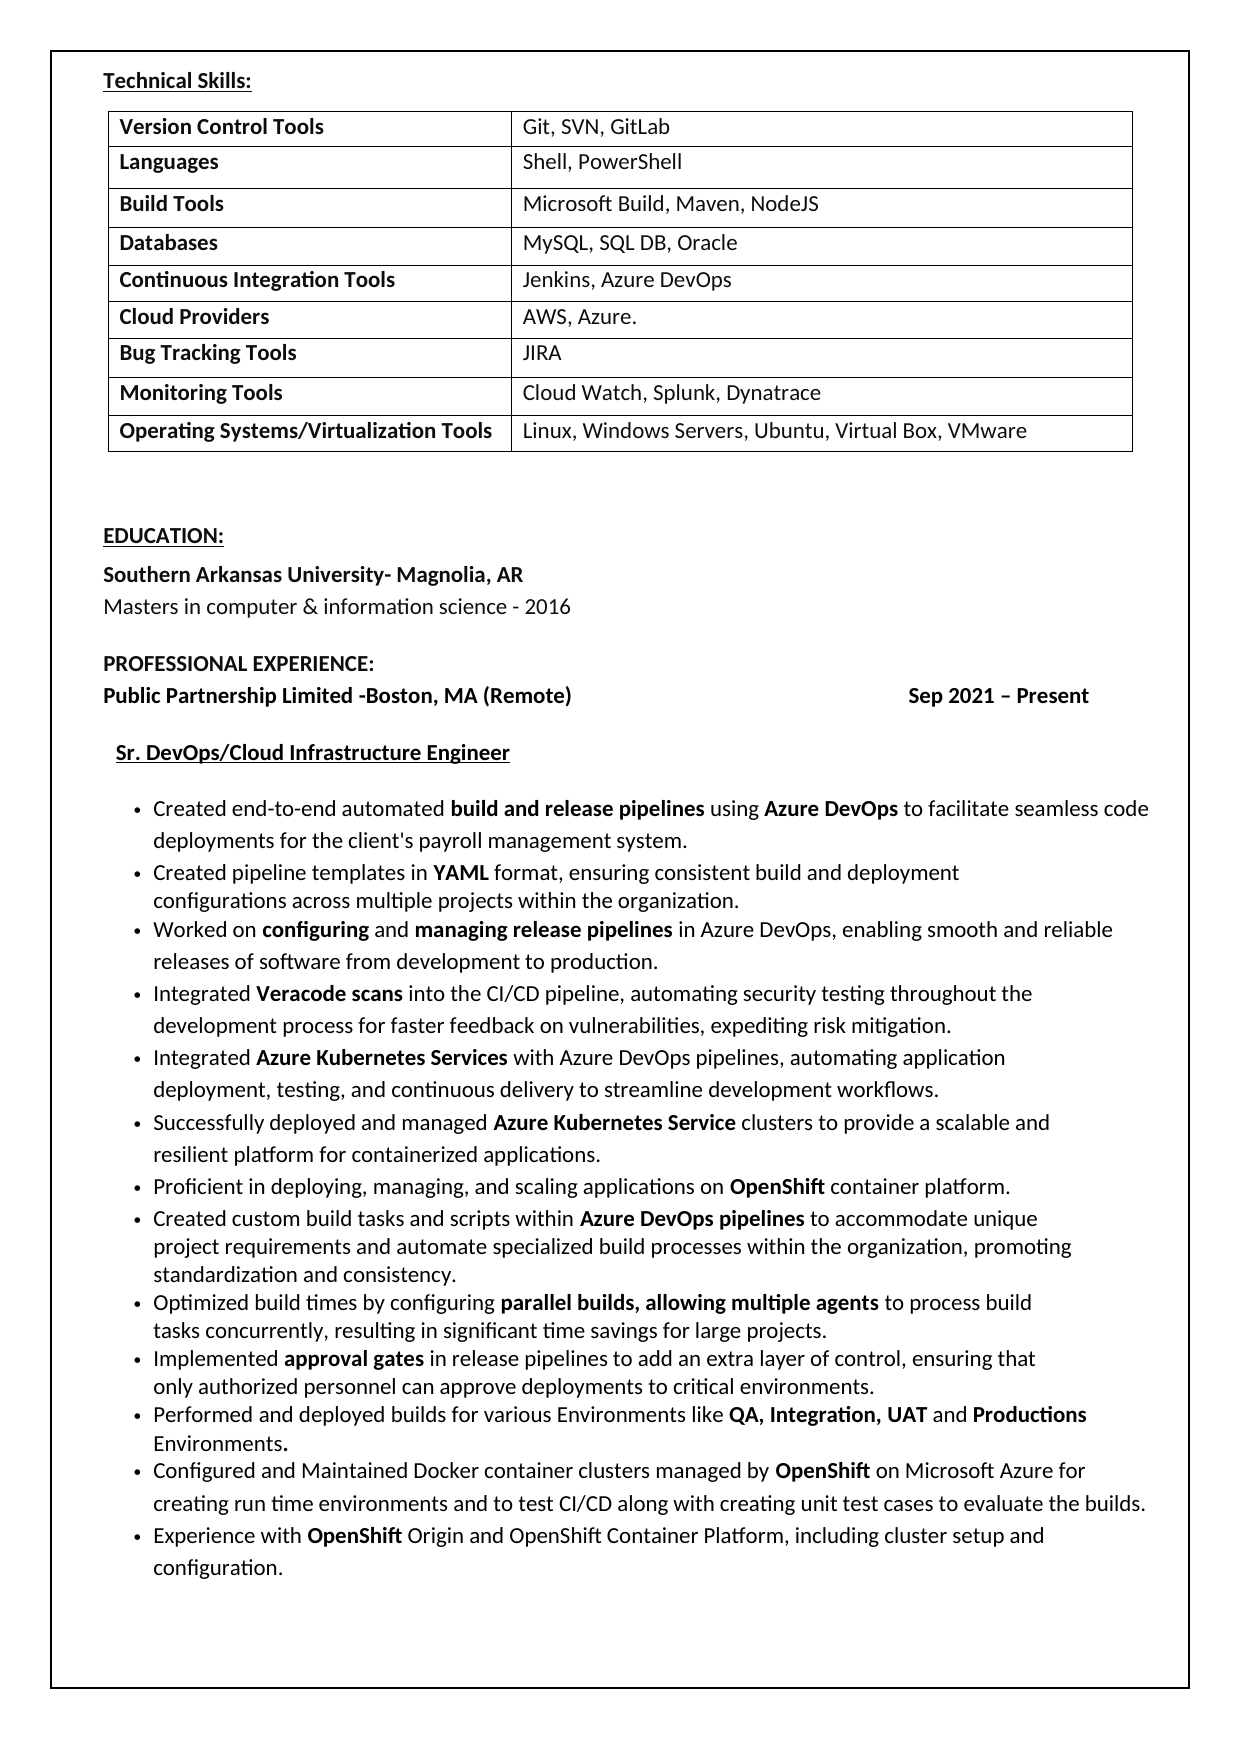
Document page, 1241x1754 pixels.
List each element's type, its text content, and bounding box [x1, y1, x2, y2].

table_cell Languages [109, 147, 511, 188]
text PROFESSIONAL EXPERIENCE: [103, 649, 1153, 677]
list Performed and deployed builds for various Environments like QA, Integration, UAT and Productions Environments. [134, 1401, 1162, 1457]
table_cell Linux, Windows Servers, Ubuntu, Virtual Box, VMware [512, 416, 1132, 451]
text Sr. DevOps/Cloud Infrastructure Engineer [116, 738, 1162, 766]
list Created custom build tasks and scripts within Azure DevOps pipelines to accommodate unique project requirements and automate specialized build processes within the organization, promoting standardization and consistency. [134, 1204, 1079, 1288]
list Integrated Veracode scans into the CI/CD pipeline, automating security testing throughout the development process for faster feedback on vulnerabilities, expediting risk mitigation. [134, 979, 1126, 1039]
table_cell Bug Tracking Tools [109, 339, 511, 377]
table_header Version Control Tools [109, 112, 511, 146]
text EDUCATION: [103, 521, 1162, 549]
table_cell Cloud Watch, Splunk, Dynatrace [512, 378, 1132, 415]
text Technical Skills: [103, 67, 1153, 94]
list Successfully deployed and managed Azure Kubernetes Service clusters to provide a scalable and resilient platform for containerized applications. [134, 1108, 1126, 1168]
table_cell MySQL, SQL DB, Oracle [512, 228, 1132, 264]
list Experience with OpenShift Origin and OpenShift Container Platform, including cluster setup and configuration. [134, 1521, 1162, 1581]
table_cell Cloud Providers [109, 302, 511, 337]
table_cell Operating Systems/Virtualization Tools [109, 416, 511, 451]
list Worked on configuring and managing release pipelines in Azure DevOps, enabling smooth and reliable releases of software from development to production. [134, 915, 1151, 975]
subtitle Public Partnership Limited -Boston, MA (Remote) Sep 2021 – Present [103, 681, 1162, 709]
list Configured and Maintained Docker container clusters managed by OpenShift on Microsoft Azure for creating run time environments and to test CI/CD along with creating unit test cases to evaluate the builds. [134, 1457, 1162, 1517]
table_header Git, SVN, GitLab [512, 112, 1132, 146]
table_cell Monitoring Tools [109, 378, 511, 415]
list Integrated Azure Kubernetes Services with Azure DevOps pipelines, automating application deployment, testing, and continuous delivery to streamline development workflows. [134, 1043, 1126, 1104]
text Southern Arkansas University- Magnolia, AR Masters in computer & information science - 2016 [103, 560, 1162, 620]
table_cell Microsoft Build, Maven, NodeJS [512, 189, 1132, 227]
table_cell Build Tools [109, 189, 511, 227]
list Created end-to-end automated build and release pipelines using Azure DevOps to facilitate seamless code deployments for the client's payroll management system. [134, 794, 1151, 854]
table_cell Shell, PowerShell [512, 147, 1132, 188]
list Implemented approval gates in release pipelines to add an extra layer of control, ensuring that only authorized personnel can approve deployments to critical environments. [134, 1344, 1079, 1401]
table_cell Databases [109, 228, 511, 264]
list Proficient in deploying, managing, and scaling applications on OpenShift container platform. [134, 1172, 1126, 1200]
list Optimized build times by configuring parallel builds, allowing multiple agents to process build tasks concurrently, resulting in significant time savings for large projects. [134, 1288, 1079, 1344]
table_cell Continuous Integration Tools [109, 266, 511, 301]
table_cell JIRA [512, 339, 1132, 377]
table_cell Jenkins, Azure DevOps [512, 266, 1132, 301]
table_cell AWS, Azure. [512, 302, 1132, 337]
list Created pipeline templates in YAML format, ensuring consistent build and deployment configurations across multiple projects within the organization. [134, 858, 1079, 914]
